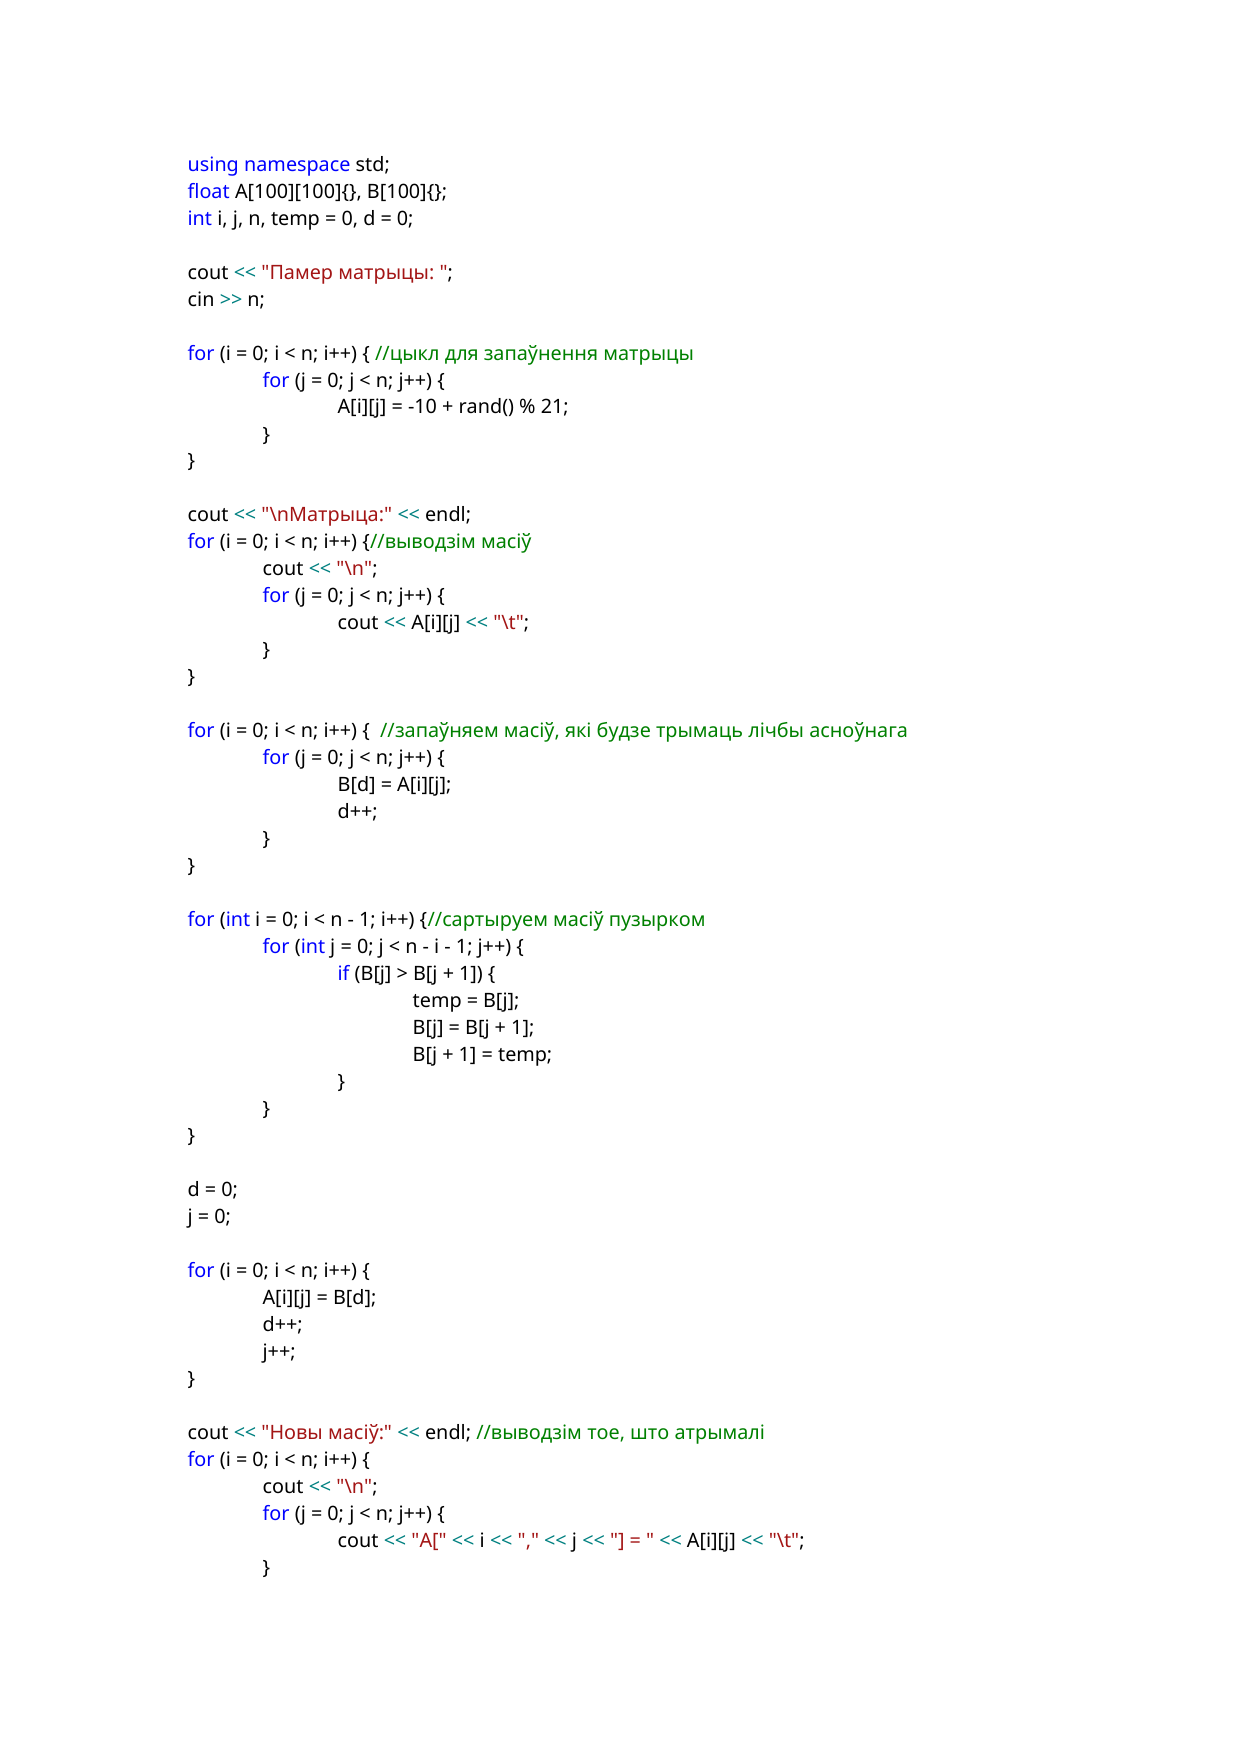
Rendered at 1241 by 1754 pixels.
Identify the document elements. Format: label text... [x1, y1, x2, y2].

text for (j = 0; j < n; j++) { [112, 1499, 1128, 1526]
text for (i = 0; i < n; i++) { [112, 1445, 1128, 1472]
text cout << "Новы масiў:" << endl; //выводзім тое, што атрымалі [112, 1418, 1128, 1445]
text for (j = 0; j < n; j++) { [112, 743, 1128, 771]
text } [112, 1094, 1128, 1121]
text cout << A[i][j] << "\t"; [112, 609, 1128, 636]
text d++; [112, 797, 1128, 824]
text using namespace std; [112, 150, 1128, 177]
text cout << "\n"; [112, 555, 1128, 582]
text for (i = 0; i < n; i++) {//выводзім масіў [112, 528, 1128, 555]
text } [112, 636, 1128, 663]
text A[i][j] = -10 + rand() % 21; [112, 393, 1128, 420]
text } [112, 1364, 1128, 1391]
text } [112, 420, 1128, 447]
text if (B[j] > B[j + 1]) { [112, 959, 1128, 986]
text for (int i = 0; i < n - 1; i++) {//сартыруем масіў пузырком [112, 905, 1128, 932]
text } [112, 447, 1128, 474]
text } [112, 663, 1128, 689]
text for (j = 0; j < n; j++) { [112, 366, 1128, 393]
text B[j] = B[j + 1]; [112, 1013, 1128, 1040]
text float A[100][100]{}, B[100]{}; [112, 177, 1128, 204]
text for (i = 0; i < n; i++) { [112, 1256, 1128, 1283]
text B[j + 1] = temp; [112, 1040, 1128, 1067]
text } [112, 1067, 1128, 1094]
text cout << "A[" << i << "," << j << "] = " << A[i][j] << "\t"; [112, 1526, 1128, 1553]
text } [112, 1121, 1128, 1148]
text for (int j = 0; j < n - i - 1; j++) { [112, 932, 1128, 959]
text B[d] = A[i][j]; [112, 771, 1128, 797]
text j = 0; [112, 1202, 1128, 1229]
text cin >> n; [112, 285, 1128, 312]
text int i, j, n, temp = 0, d = 0; [112, 204, 1128, 231]
text d = 0; [112, 1175, 1128, 1202]
text d++; [112, 1310, 1128, 1337]
text cout << "Памер матрыцы: "; [112, 258, 1128, 285]
text } [112, 1553, 1128, 1580]
text } [112, 851, 1128, 878]
text for (i = 0; i < n; i++) { //цыкл для запаўнення матрыцы [112, 339, 1128, 366]
text A[i][j] = B[d]; [112, 1283, 1128, 1310]
text for (i = 0; i < n; i++) { //запаўняем масіў, які будзе трымаць лічбы асноўнага [112, 717, 1128, 743]
text cout << "\nМатрыца:" << endl; [112, 501, 1128, 528]
text for (j = 0; j < n; j++) { [112, 582, 1128, 609]
text temp = B[j]; [112, 986, 1128, 1013]
text cout << "\n"; [112, 1472, 1128, 1499]
text } [112, 824, 1128, 851]
text j++; [112, 1337, 1128, 1364]
